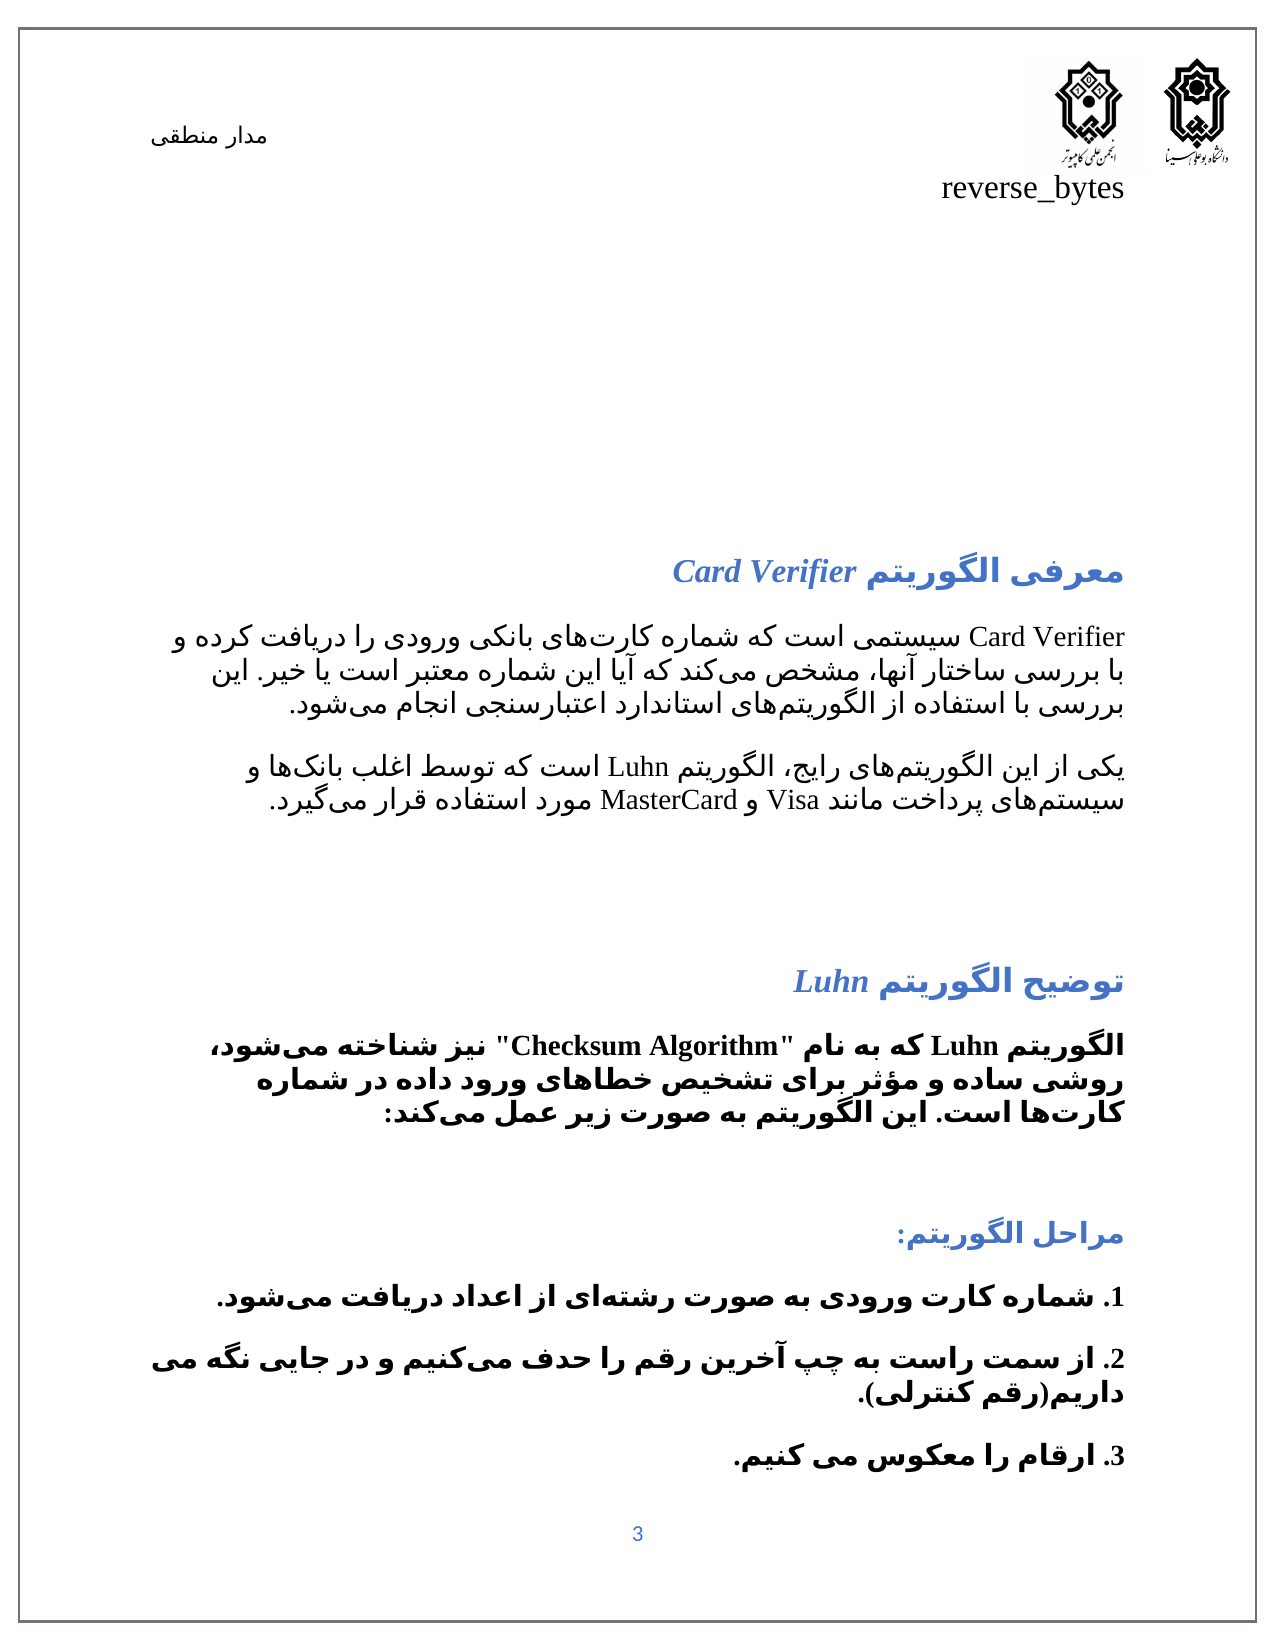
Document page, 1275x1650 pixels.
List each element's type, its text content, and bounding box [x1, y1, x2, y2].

text 2. از سمت راست به چپ آخرین رقم را حدف می‌کنیم و در جایی نگه می داریم(رقم کنترلی). [150, 1342, 1125, 1409]
text الگوریتم Luhn که به نام "Checksum Algorithm" نیز شناخته می‌شود، روشی ساده و مؤثر برای تشخیص خطاهای ورود داده در شماره کارت‌ها است. این الگوریتم به صورت زیر عمل می‌کند: [150, 1028, 1125, 1129]
text یکی از این الگوریتم‌های رایج، الگوریتم Luhn است که توسط اغلب بانک‌ها و سیستم‌های پرداخت مانند Visa و MasterCard مورد استفاده قرار می‌گیرد. [150, 749, 1125, 816]
text 3. ارقام را معکوس می کنیم. [150, 1438, 1125, 1471]
text مراحل الگوریتم: [150, 1216, 1125, 1250]
picture [1025, 52, 1250, 180]
text Card Verifier سیستمی است که شماره کارت‌های بانکی ورودی را دریافت کرده و با بررسی ساختار آنها، مشخص می‌کند که آیا این شماره معتبر است یا خیر. این بررسی با استفاده از الگوریتم‌های استاندارد اعتبارسنجی انجام می‌شود. [150, 619, 1125, 720]
text 1. شماره کارت ورودی به صورت رشته‌ای از اعداد دریافت می‌شود. [150, 1279, 1125, 1312]
text معرفی الگوریتم Card Verifier [150, 552, 1125, 590]
text توضیح الگوریتم Luhn [150, 961, 1125, 999]
